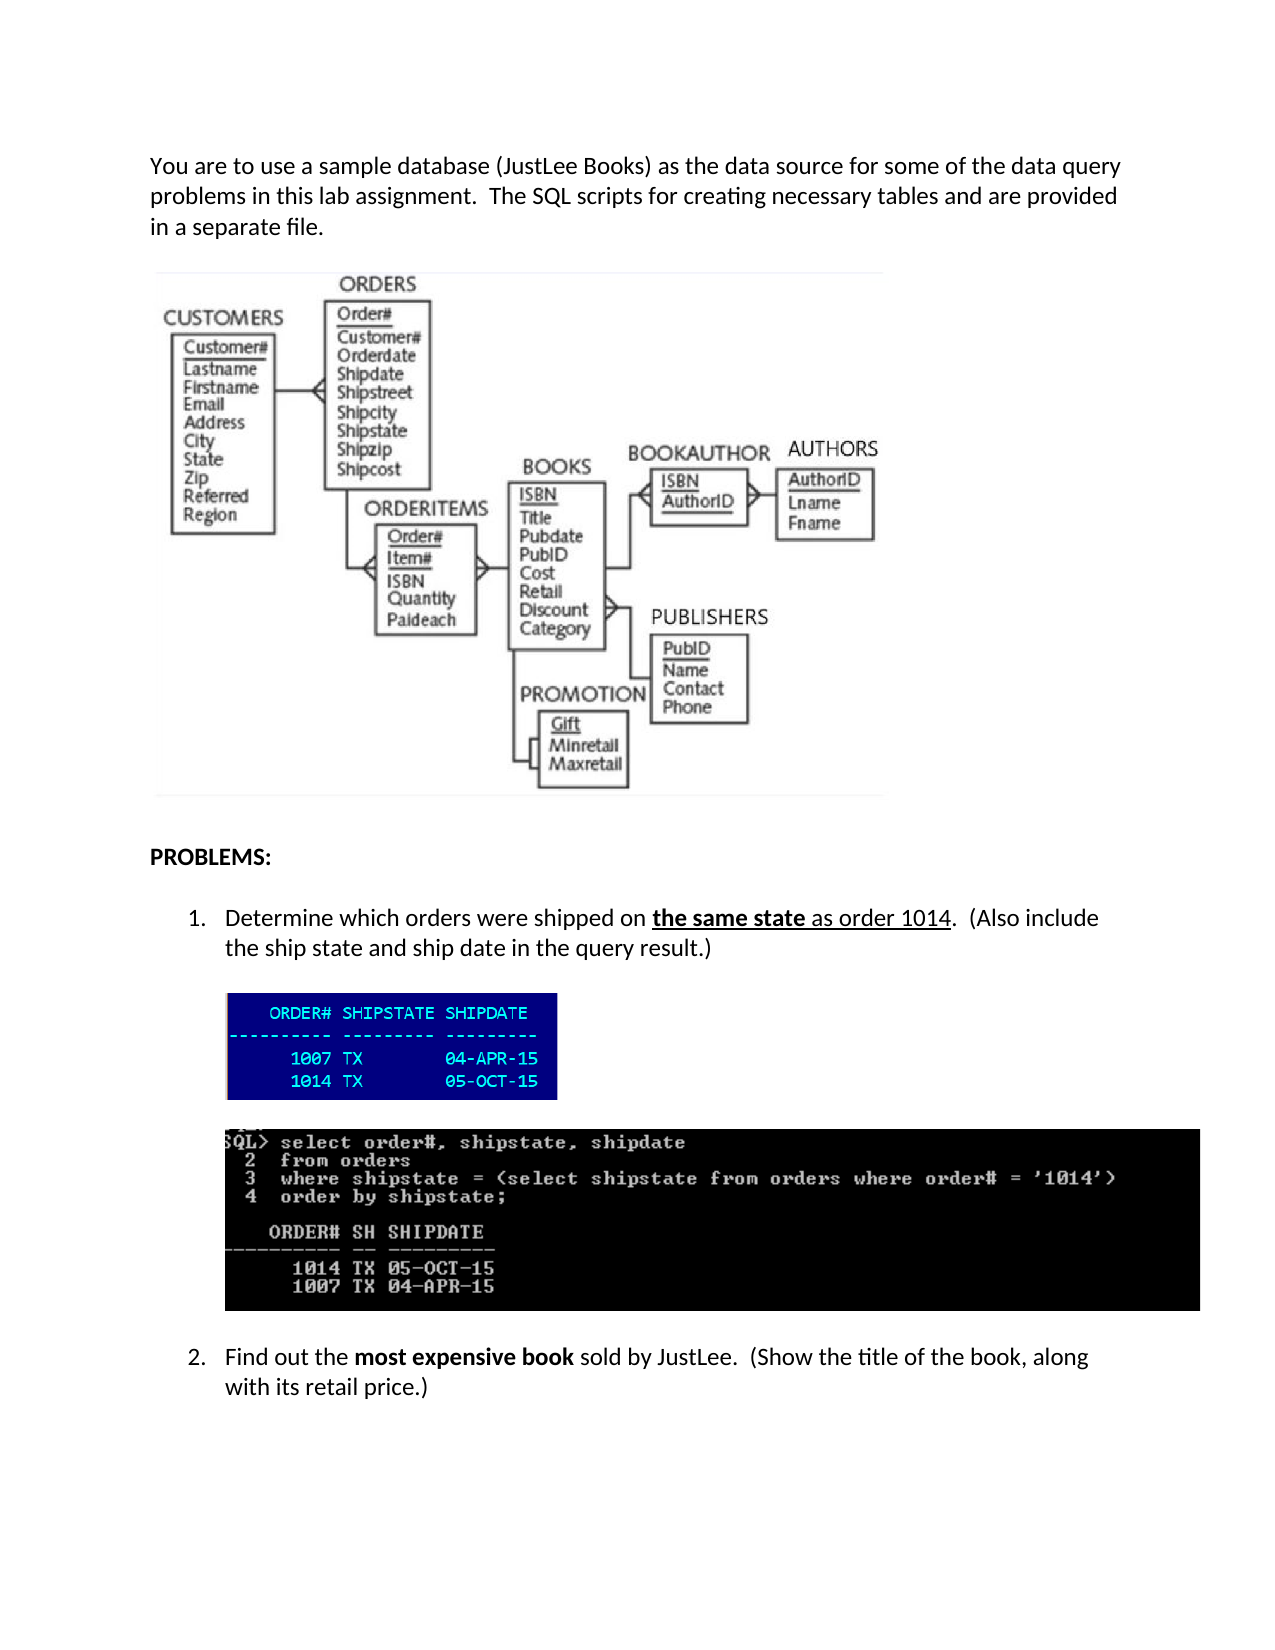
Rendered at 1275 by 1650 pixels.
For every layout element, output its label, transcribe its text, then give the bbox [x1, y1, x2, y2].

picture [225, 993, 558, 1100]
list Determine which orders were shipped on the same state as order 1014. (Also include the ship state and ship date in the query result.) [187, 902, 1125, 963]
list Find out the most expensive book sold by JustLee. (Show the title of the book, along with its retail price.) [187, 1341, 1125, 1402]
picture [150, 272, 895, 811]
picture [225, 1129, 1200, 1311]
text You are to use a sample database (JustLee Books) as the data source for some of the data query problems in this lab assignment. The SQL scripts for creating necessary tables and are provided in a separate file. [150, 150, 1125, 242]
text PROBLEMS: [150, 841, 1125, 871]
